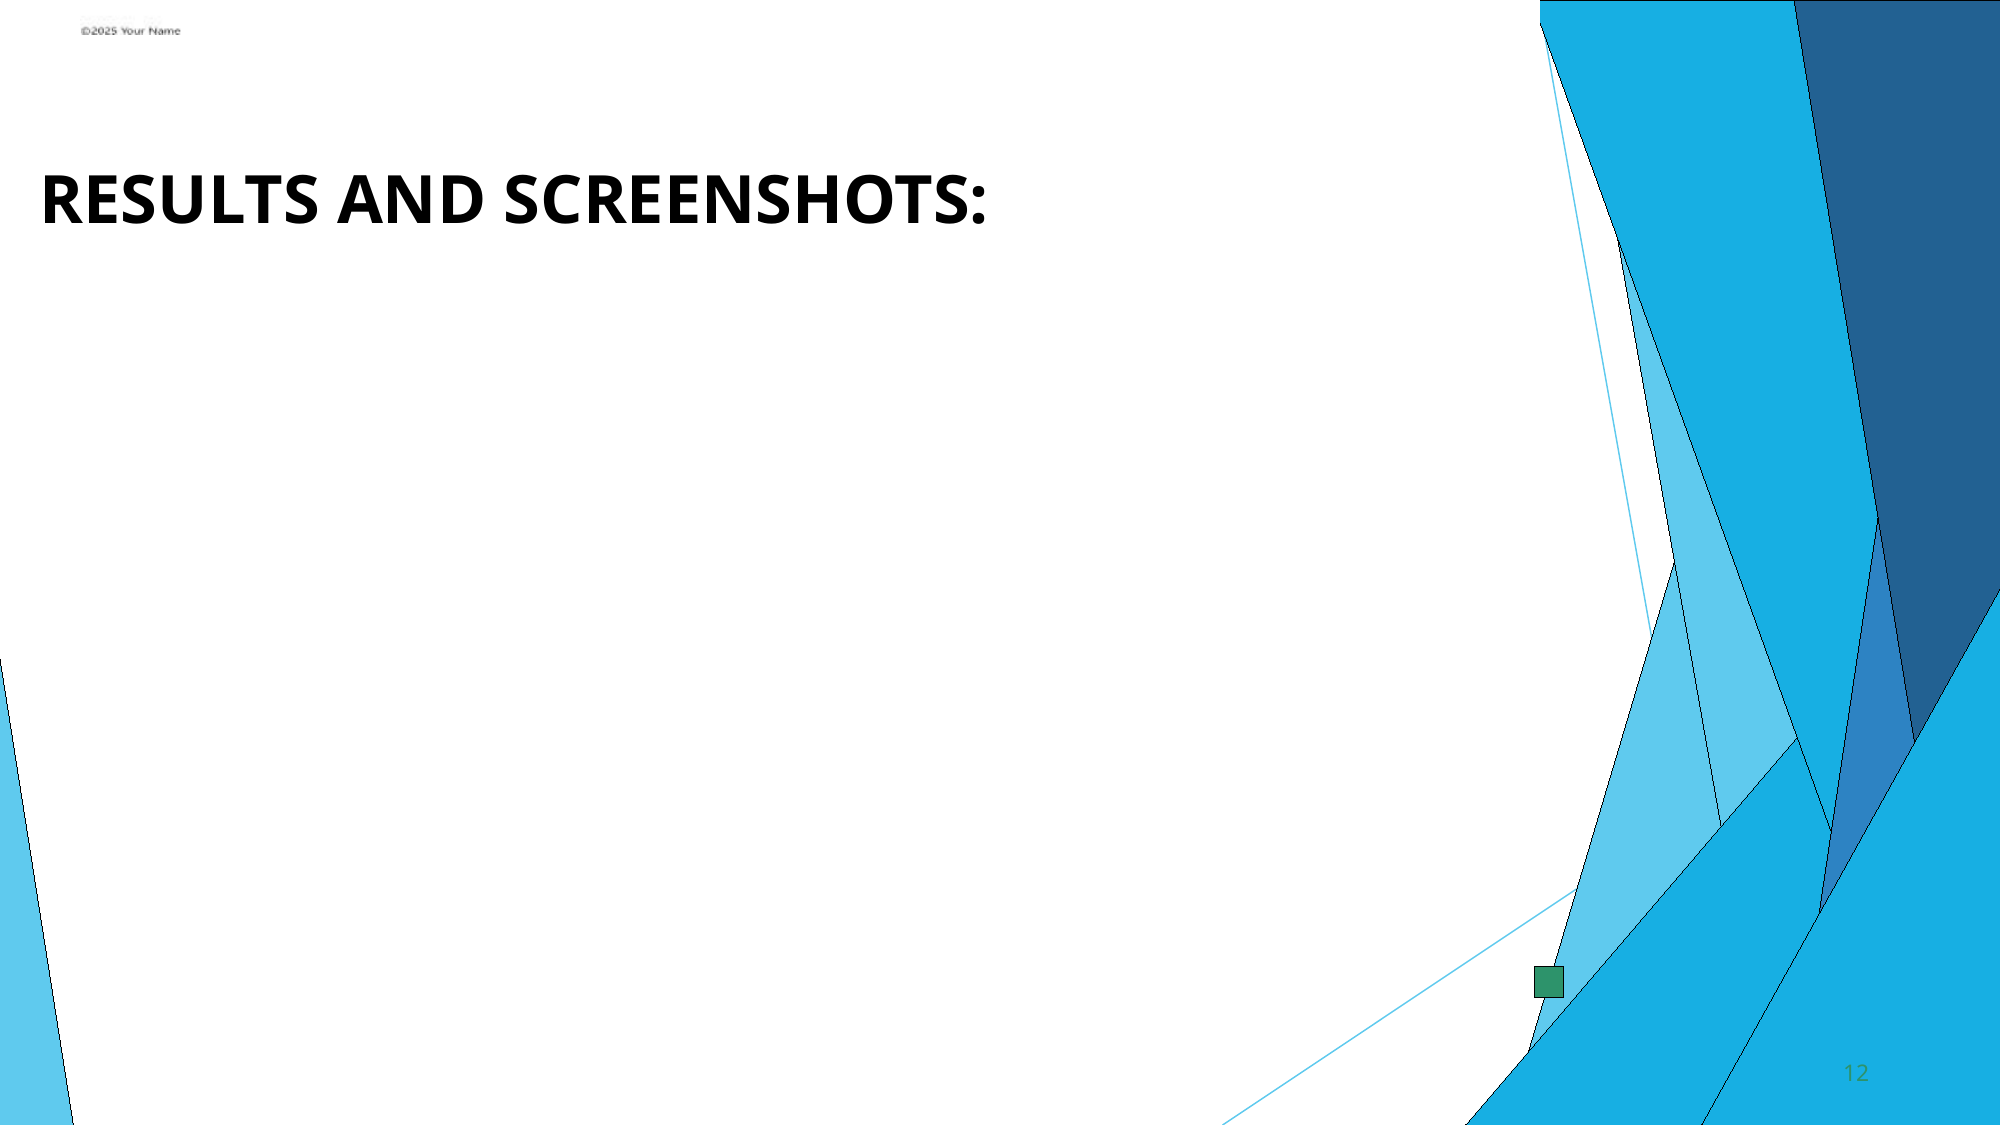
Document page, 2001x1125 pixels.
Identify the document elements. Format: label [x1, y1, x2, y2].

picture [80, 0, 1540, 35]
